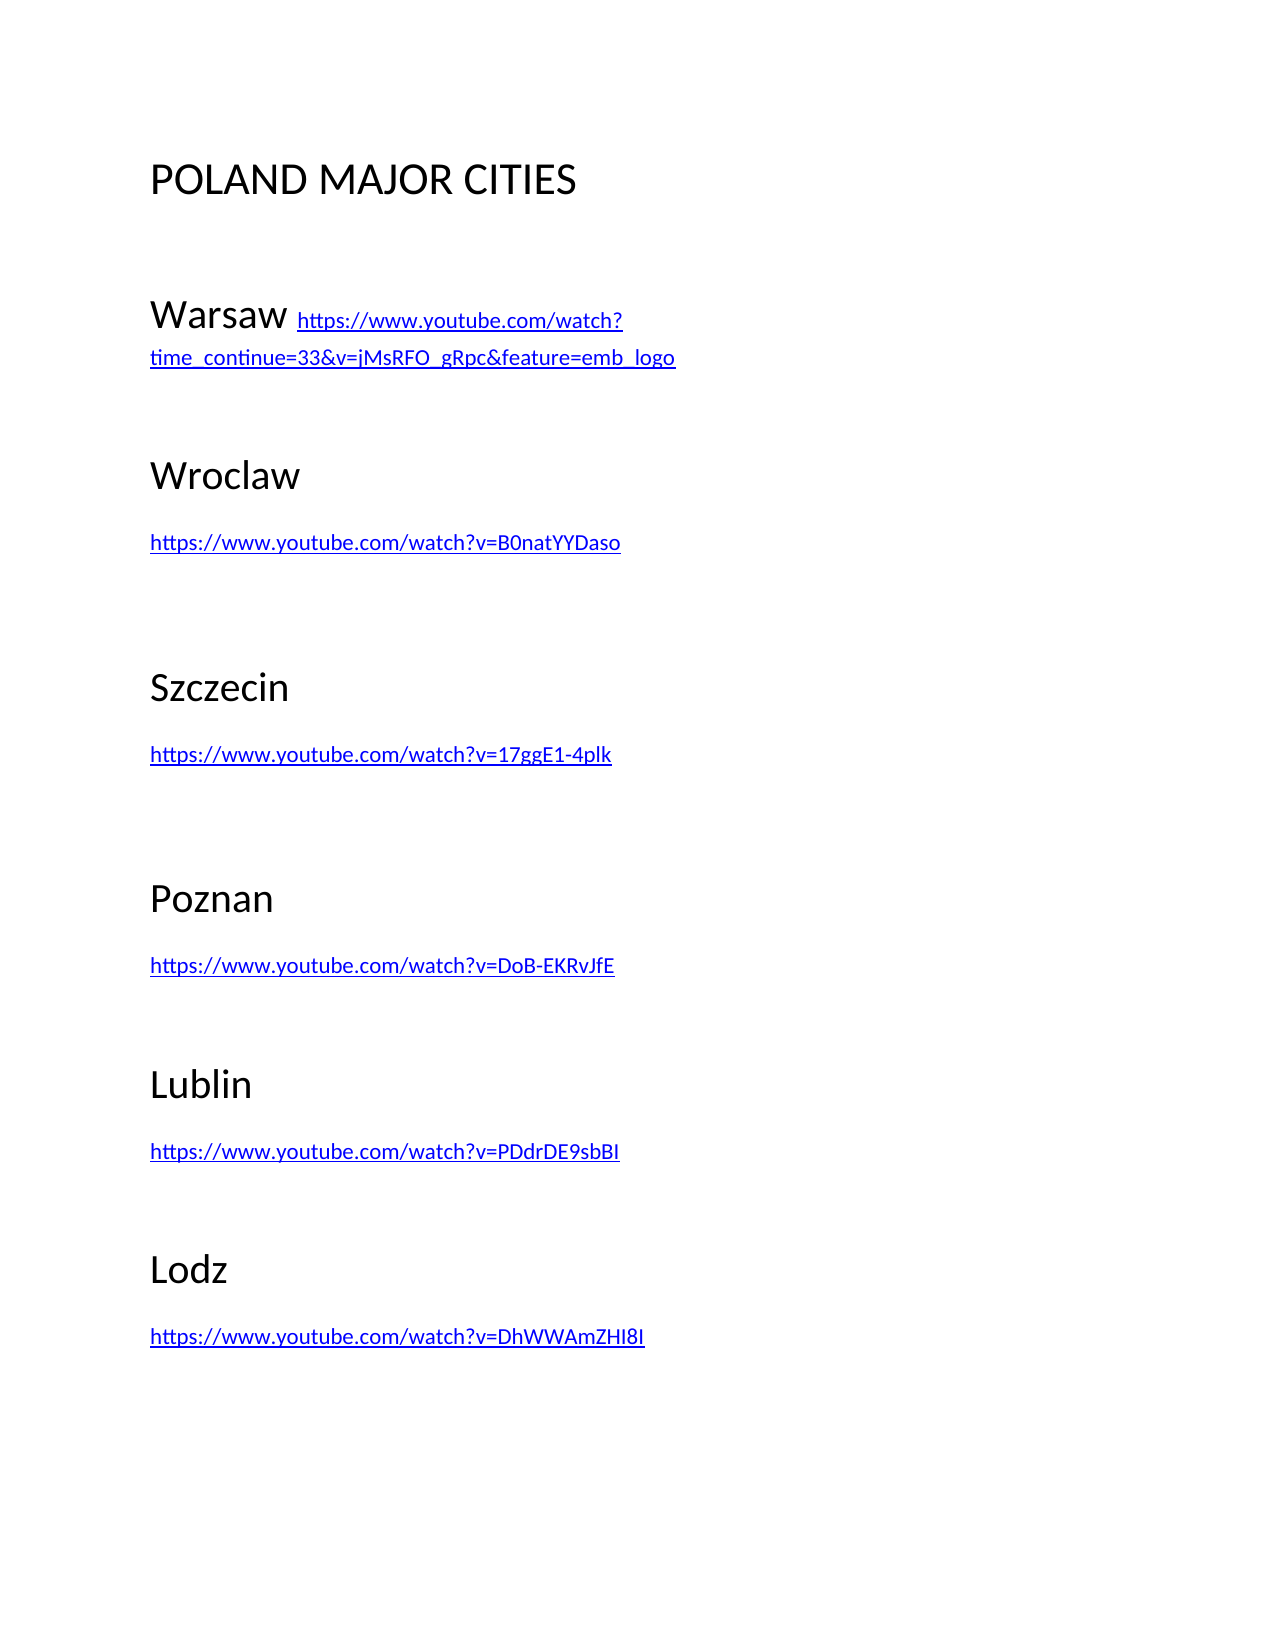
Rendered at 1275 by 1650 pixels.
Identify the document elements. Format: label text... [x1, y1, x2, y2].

text Lublin [150, 1058, 1125, 1108]
text Lodz [150, 1243, 1125, 1294]
text https://www.youtube.com/watch?v=B0natYYDaso [150, 528, 1125, 556]
text https://www.youtube.com/watch?v=PDdrDE9sbBI [150, 1137, 1125, 1165]
text POLAND MAJOR CITIES [150, 150, 1125, 206]
text https://www.youtube.com/watch?v=DhWWAmZHI8I [150, 1322, 1125, 1350]
text Wroclaw [150, 449, 1125, 500]
text Szczecin [150, 661, 1125, 712]
text https://www.youtube.com/watch?v=DoB-EKRvJfE [150, 952, 1125, 979]
text Warsaw https://www.youtube.com/watch?time_continue=33&v=jMsRFO_gRpc&feature=emb_logo [150, 288, 1125, 371]
text https://www.youtube.com/watch?v=17ggE1-4plk [150, 740, 1125, 768]
text Poznan [150, 872, 1125, 923]
